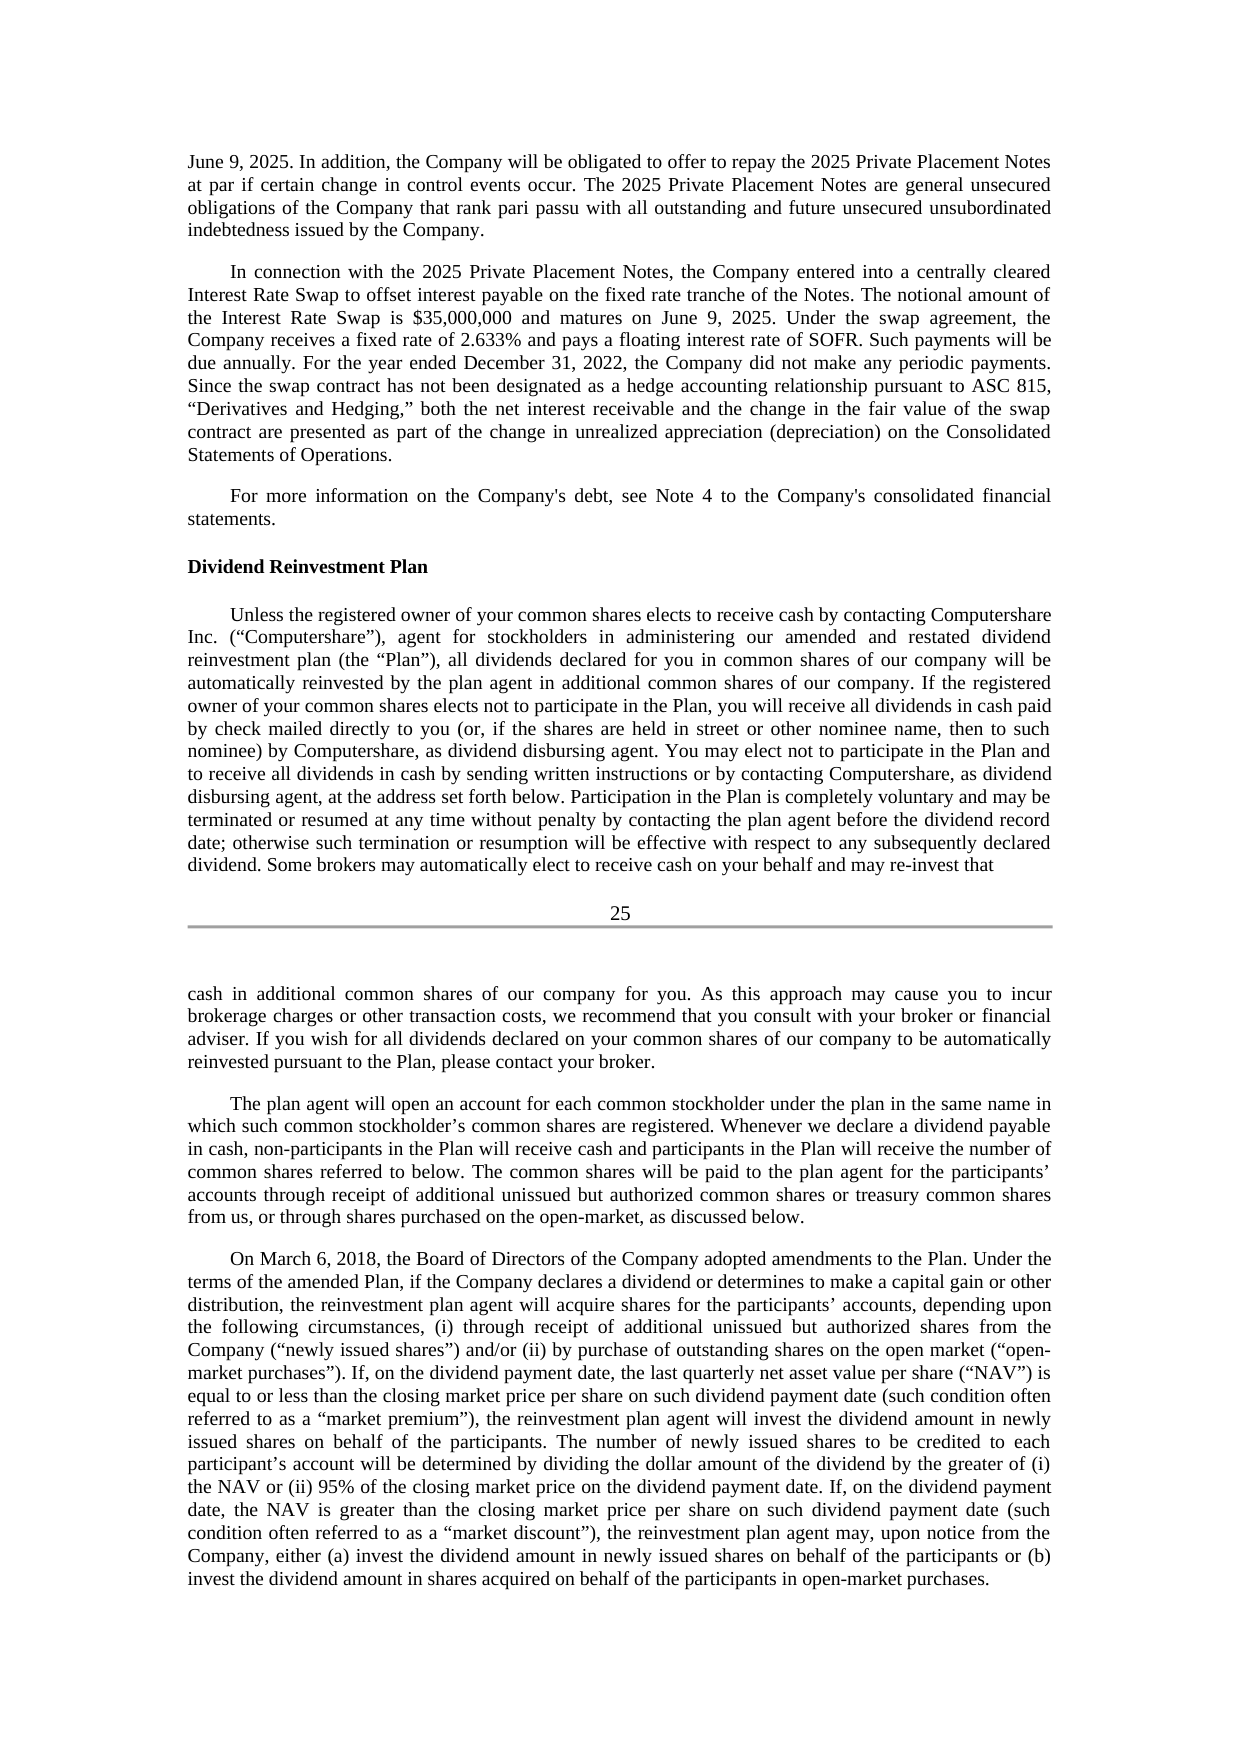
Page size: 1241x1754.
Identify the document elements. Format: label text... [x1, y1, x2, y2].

text The plan agent will open an account for each common stockholder under the plan in the same name in which such common stockholder’s common shares are registered. Whenever we declare a dividend payable in cash, non-participants in the Plan will receive cash and participants in the Plan will receive the number of common shares referred to below. The common shares will be paid to the plan agent for the participants’ accounts through receipt of additional unissued but authorized common shares or treasury common shares from us, or through shares purchased on the open-market, as discussed below. [187, 1091, 1053, 1228]
text 25 [187, 901, 1053, 925]
text Dividend Reinvestment Plan [187, 555, 1053, 577]
text In connection with the 2025 Private Placement Notes, the Company entered into a centrally cleared Interest Rate Swap to offset interest payable on the fixed rate tranche of the Notes. The notional amount of the Interest Rate Swap is $35,000,000 and matures on June 9, 2025. Under the swap agreement, the Company receives a fixed rate of 2.633% and pays a floating interest rate of SOFR. Such payments will be due annually. For the year ended December 31, 2022, the Company did not make any periodic payments. Since the swap contract has not been designated as a hedge accounting relationship pursuant to ASC 815, “Derivatives and Hedging,” both the net interest receivable and the change in the fair value of the swap contract are presented as part of the change in unrealized appreciation (depreciation) on the Consolidated Statements of Operations. [187, 260, 1053, 465]
text cash in additional common shares of our company for you. As this approach may cause you to incur brokerage charges or other transaction costs, we recommend that you consult with your broker or financial adviser. If you wish for all dividends declared on your common shares of our company to be automatically reinvested pursuant to the Plan, please contact your broker. [187, 981, 1053, 1073]
text For more information on the Company's debt, see Note 4 to the Company's consolidated financial statements. [187, 484, 1053, 530]
text On March 6, 2018, the Board of Directors of the Company adopted amendments to the Plan. Under the terms of the amended Plan, if the Company declares a dividend or determines to make a capital gain or other distribution, the reinvestment plan agent will acquire shares for the participants’ accounts, depending upon the following circumstances, (i) through receipt of additional unissued but authorized shares from the Company (“newly issued shares”) and/or (ii) by purchase of outstanding shares on the open market (“open-market purchases”). If, on the dividend payment date, the last quarterly net asset value per share (“NAV”) is equal to or less than the closing market price per share on such dividend payment date (such condition often referred to as a “market premium”), the reinvestment plan agent will invest the dividend amount in newly issued shares on behalf of the participants. The number of newly issued shares to be credited to each participant’s account will be determined by dividing the dollar amount of the dividend by the greater of (i) the NAV or (ii) 95% of the closing market price on the dividend payment date. If, on the dividend payment date, the NAV is greater than the closing market price per share on such dividend payment date (such condition often referred to as a “market discount”), the reinvestment plan agent may, upon notice from the Company, either (a) invest the dividend amount in newly issued shares on behalf of the participants or (b) invest the dividend amount in shares acquired on behalf of the participants in open-market purchases. [187, 1247, 1053, 1589]
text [187, 150, 1053, 241]
text Unless the registered owner of your common shares elects to receive cash by contacting Computershare Inc. (“Computershare”), agent for stockholders in administering our amended and restated dividend reinvestment plan (the “Plan”), all dividends declared for you in common shares of our company will be automatically reinvested by the plan agent in additional common shares of our company. If the registered owner of your common shares elects not to participate in the Plan, you will receive all dividends in cash paid by check mailed directly to you (or, if the shares are held in street or other nominee name, then to such nominee) by Computershare, as dividend disbursing agent. You may elect not to participate in the Plan and to receive all dividends in cash by sending written instructions or by contacting Computershare, as dividend disbursing agent, at the address set forth below. Participation in the Plan is completely voluntary and may be terminated or resumed at any time without penalty by contacting the plan agent before the dividend record date; otherwise such termination or resumption will be effective with respect to any subsequently declared dividend. Some brokers may automatically elect to receive cash on your behalf and may re-invest that [187, 602, 1053, 876]
